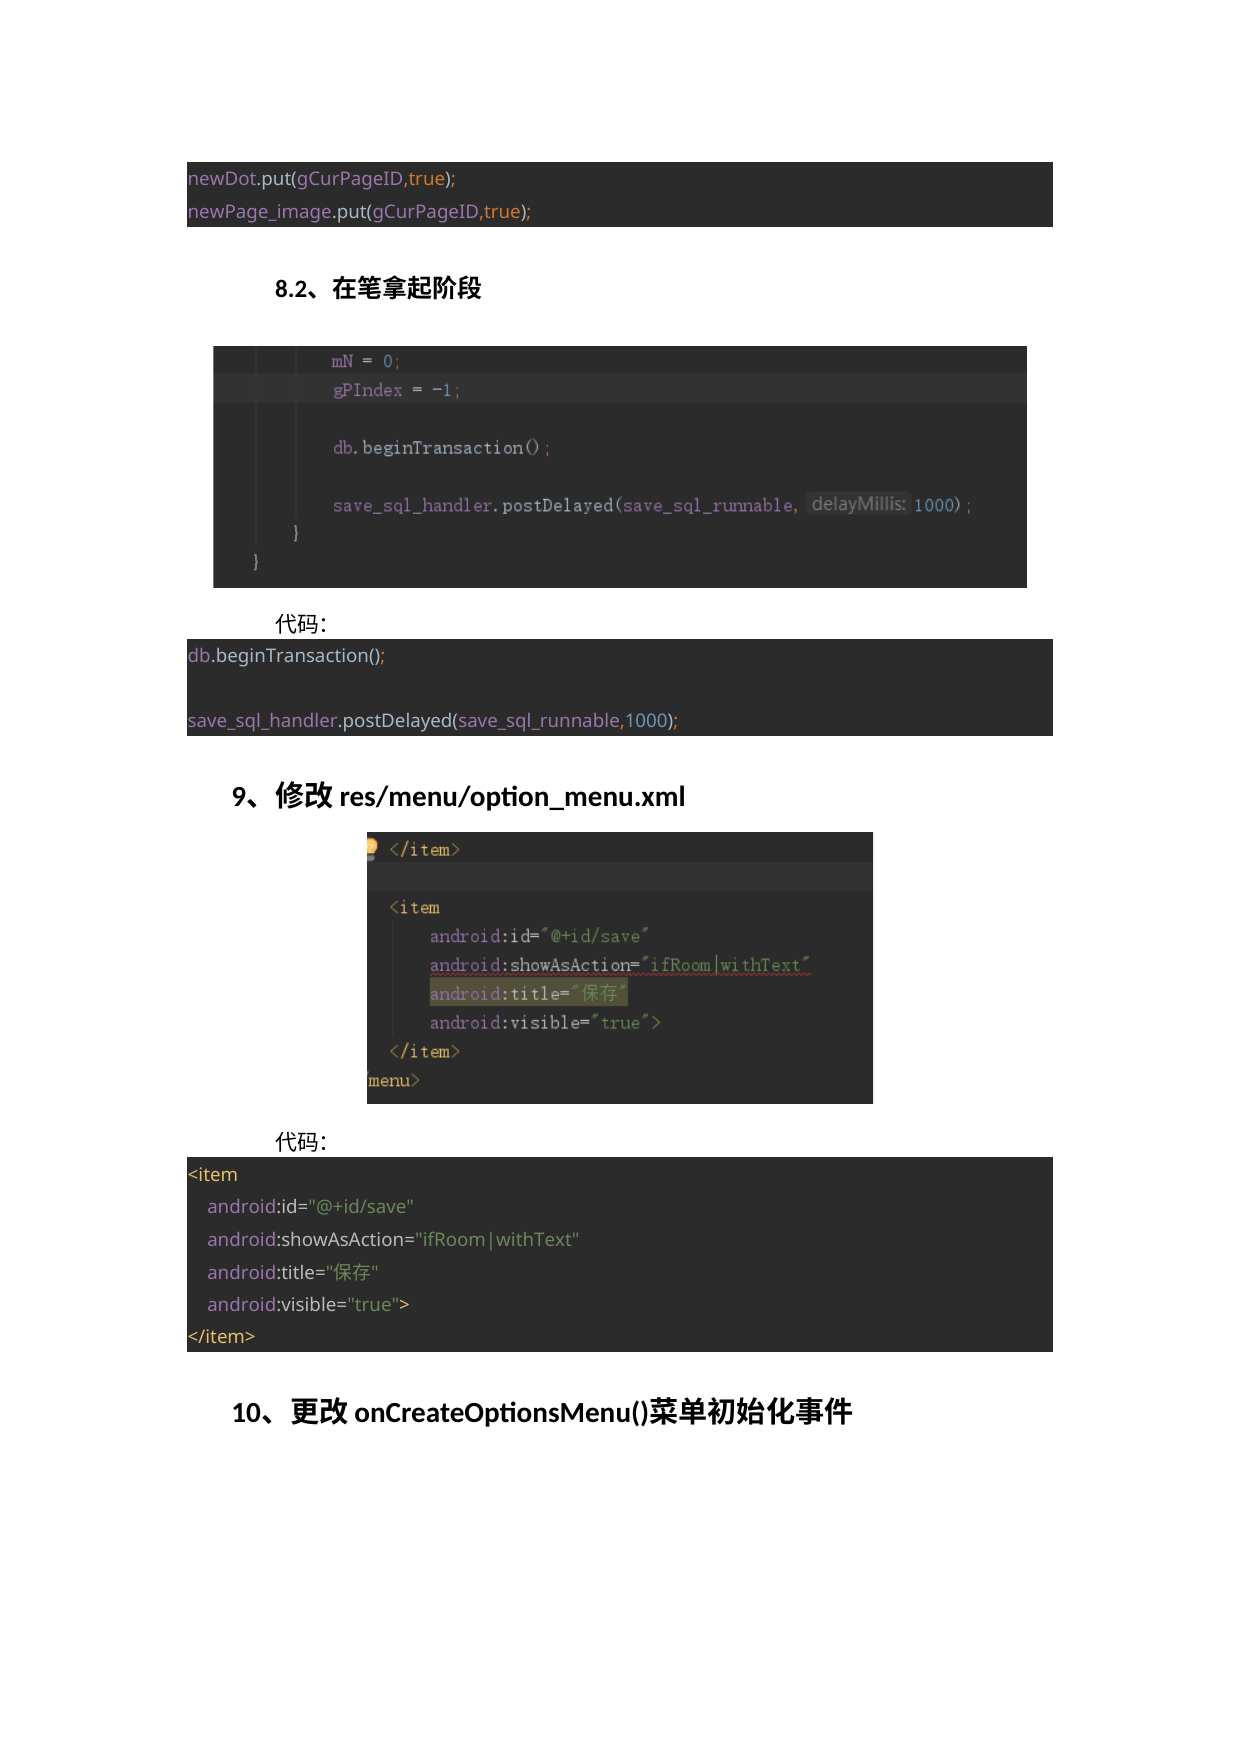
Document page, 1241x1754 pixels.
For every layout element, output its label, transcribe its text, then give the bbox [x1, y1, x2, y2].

text <item android:id="@+id/save" android:showAsAction="ifRoom|withText" android:title="保存" android:visible="true"> </item> [187, 1157, 1053, 1352]
picture [213, 346, 1027, 588]
picture [367, 832, 874, 1104]
subtitle 8.2、在笔拿起阶段 [231, 254, 1053, 319]
text 代码： [231, 606, 1053, 639]
text db.beginTransaction(); save_sql_handler.postDelayed(save_sql_runnable,1000); [187, 639, 1053, 736]
subtitle 修改res/menu/option_menu.xml [187, 761, 1053, 826]
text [187, 162, 1053, 227]
subtitle 10、更改onCreateOptionsMenu()菜单初始化事件 [231, 1377, 1053, 1442]
text 代码： [231, 1125, 1053, 1157]
